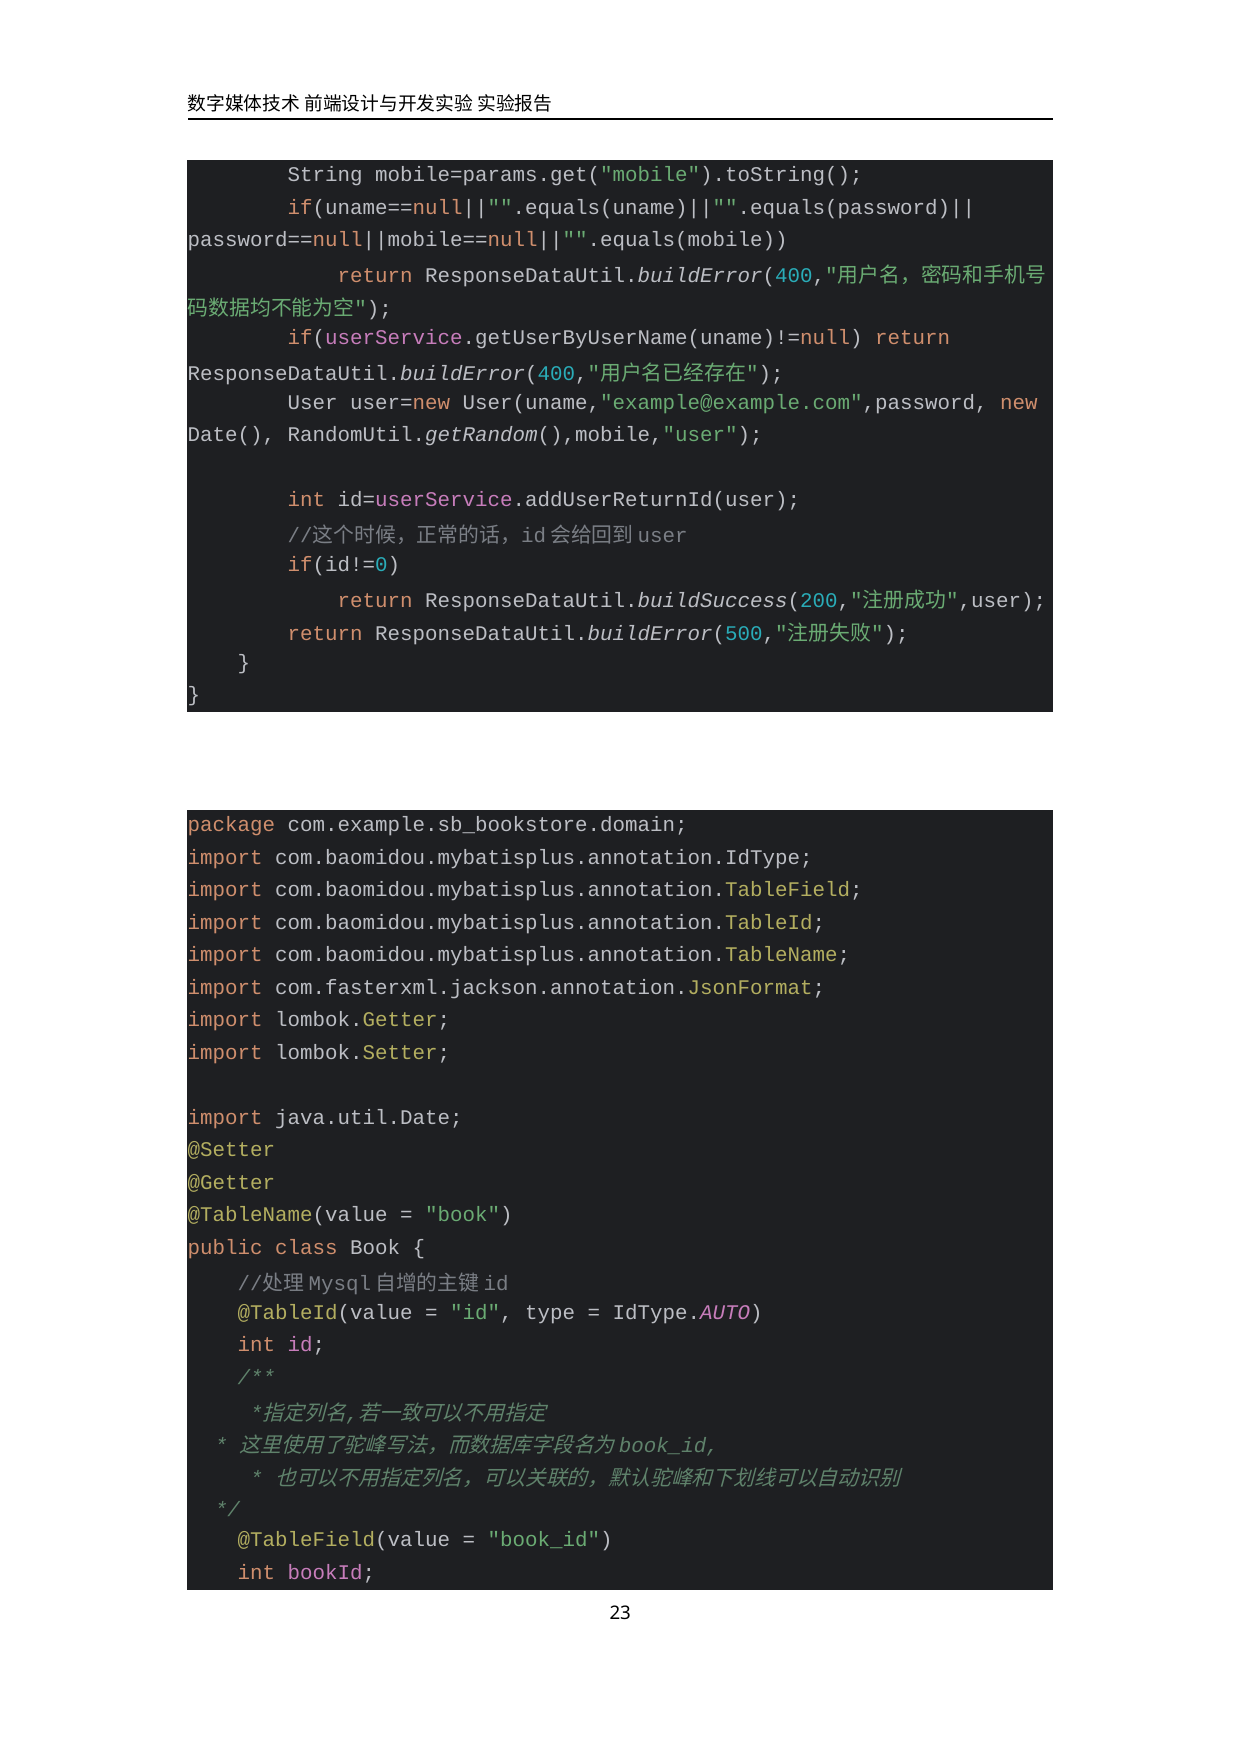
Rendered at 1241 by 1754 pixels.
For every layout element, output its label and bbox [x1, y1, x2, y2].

text [187, 160, 1053, 712]
text [187, 810, 1053, 1590]
